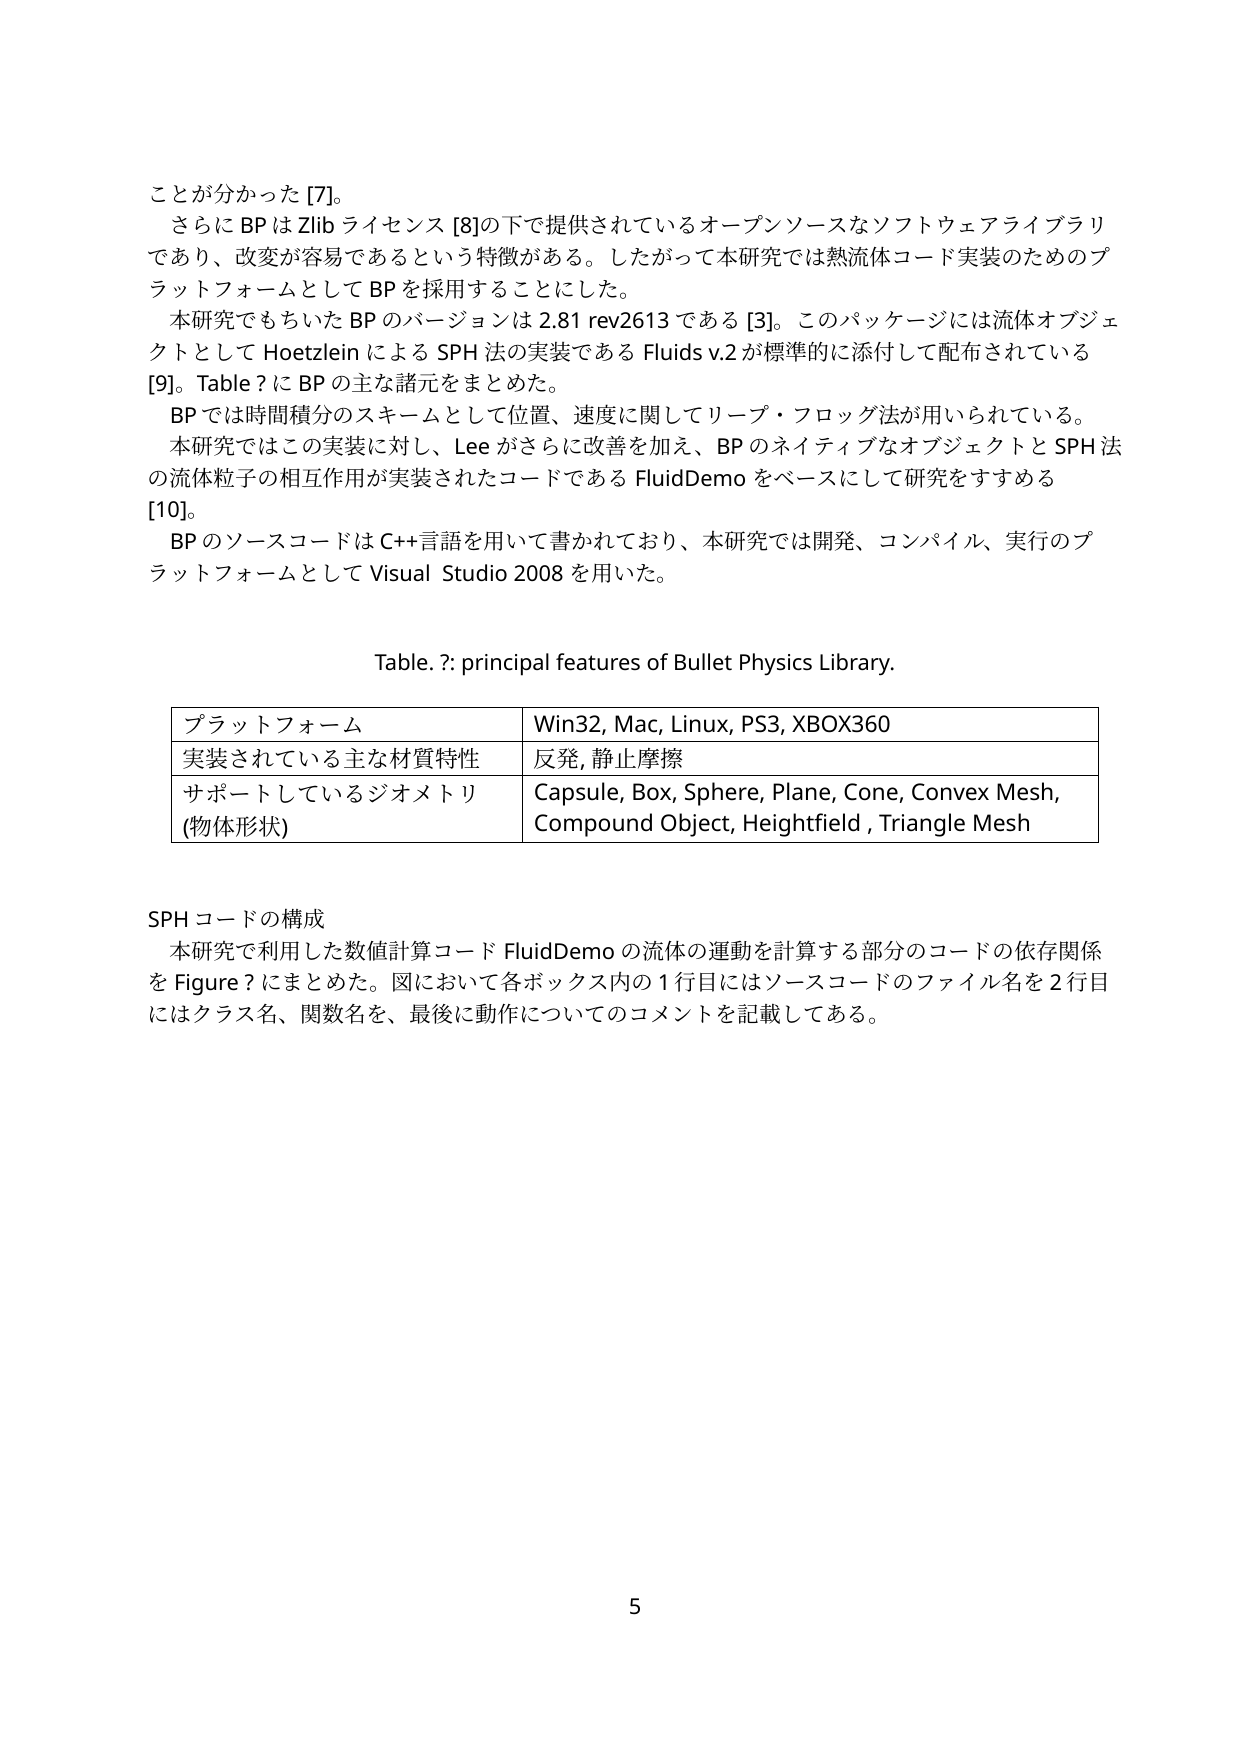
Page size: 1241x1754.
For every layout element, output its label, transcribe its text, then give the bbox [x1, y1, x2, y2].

text 本研究で利用した数値計算コード FluidDemo の流体の運動を計算する部分のコードの依存関係をFigure ? にまとめた。図において各ボックス内の1行目にはソースコードのファイル名を2行目にはクラス名、関数名を、最後に動作についてのコメントを記載してある。 [148, 934, 1122, 1028]
table_cell 実装されている主な材質特性 [172, 742, 522, 775]
table_cell サポートしているジオメトリ (物体形状) [172, 776, 522, 842]
text 本研究ではこの実装に対し、Lee がさらに改善を加え、BPのネイティブなオブジェクトとSPH法の流体粒子の相互作用が実装されたコードである FluidDemo をベースにして研究をすすめる。 [148, 429, 1122, 524]
text さらにBPはZlibライセンスの下で提供されているオープンソースなソフトウェアライブラリであり、改変が容易であるという特徴がある。したがって本研究では熱流体コード実装のためのプラットフォームとしてBPを採用することにした。 [148, 209, 1122, 303]
text Table. ?: principal features of Bullet Physics Library. [148, 647, 1122, 677]
text 本研究でもちいたBPのバージョンは 2.81 rev2613 である。このパッケージには流体オブジェクトとして Hoetzlein による SPH 法の実装である Fluids v.2が標準的に添付して配布されている。Table ? にBPの主な諸元をまとめた。 [148, 303, 1122, 398]
table_cell 反発, 静止摩擦 [523, 742, 1098, 775]
table_header プラットフォーム [172, 708, 522, 741]
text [148, 177, 1122, 209]
text BPでは時間積分のスキームとして位置、速度に関してリープ・フロッグ法が用いられている。 [148, 398, 1122, 429]
text SPHコードの構成 [148, 902, 1122, 934]
table_cell Capsule, Box, Sphere, Plane, Cone, Convex Mesh, Compound Object, Heightfield , Triangle Mesh [523, 776, 1098, 842]
table_header Win32, Mac, Linux, PS3, XBOX360 [523, 708, 1098, 741]
text BPのソースコードはC++言語を用いて書かれており、本研究では開発、コンパイル、実行のプラットフォームとして Visual Studio 2008 を用いた。 [148, 524, 1122, 587]
